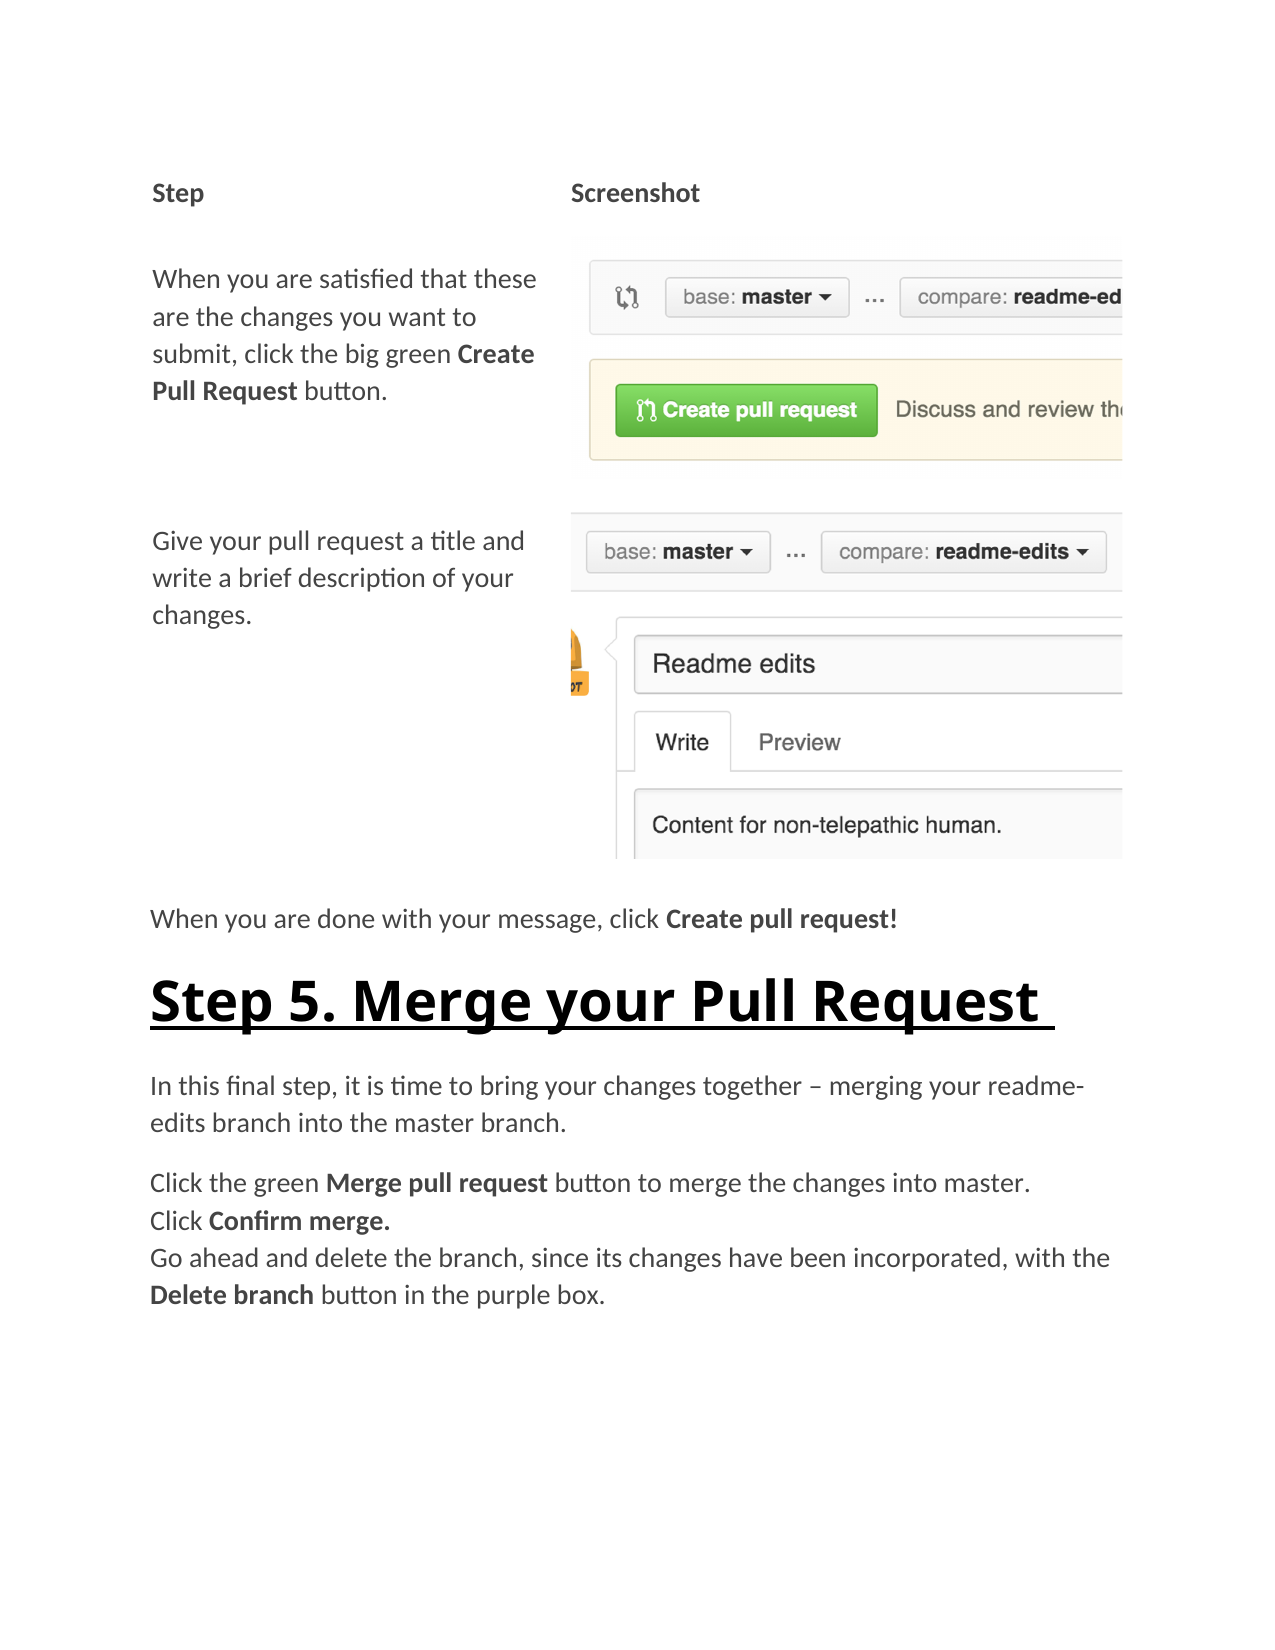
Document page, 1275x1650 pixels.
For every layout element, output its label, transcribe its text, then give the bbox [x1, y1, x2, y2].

text Step 5. Merge your Pull Request [150, 962, 1125, 1038]
text In this final step, it is time to bring your changes together – merging your readme-edits branch into the master branch. [150, 1068, 1125, 1139]
table_cell [570, 498, 1125, 878]
table_header Step [151, 150, 570, 236]
text When you are done with your message, click Create pull request! [150, 901, 1125, 936]
table_cell Give your pull request a title and write a brief description of your changes. [151, 498, 570, 878]
picture [570, 497, 1123, 859]
table_header Screenshot [570, 150, 1125, 236]
text Click Confirm merge. [150, 1202, 1125, 1237]
table_cell When you are satisfied that these are the changes you want to submit, click the big green Create Pull Request button. [151, 236, 570, 498]
text Click the green Merge pull request button to merge the changes into master. [150, 1165, 1125, 1200]
text Go ahead and delete the branch, since its changes have been incorporated, with the Delete branch button in the purple box. [150, 1239, 1125, 1311]
picture [570, 236, 1123, 479]
table_cell [570, 236, 1125, 498]
